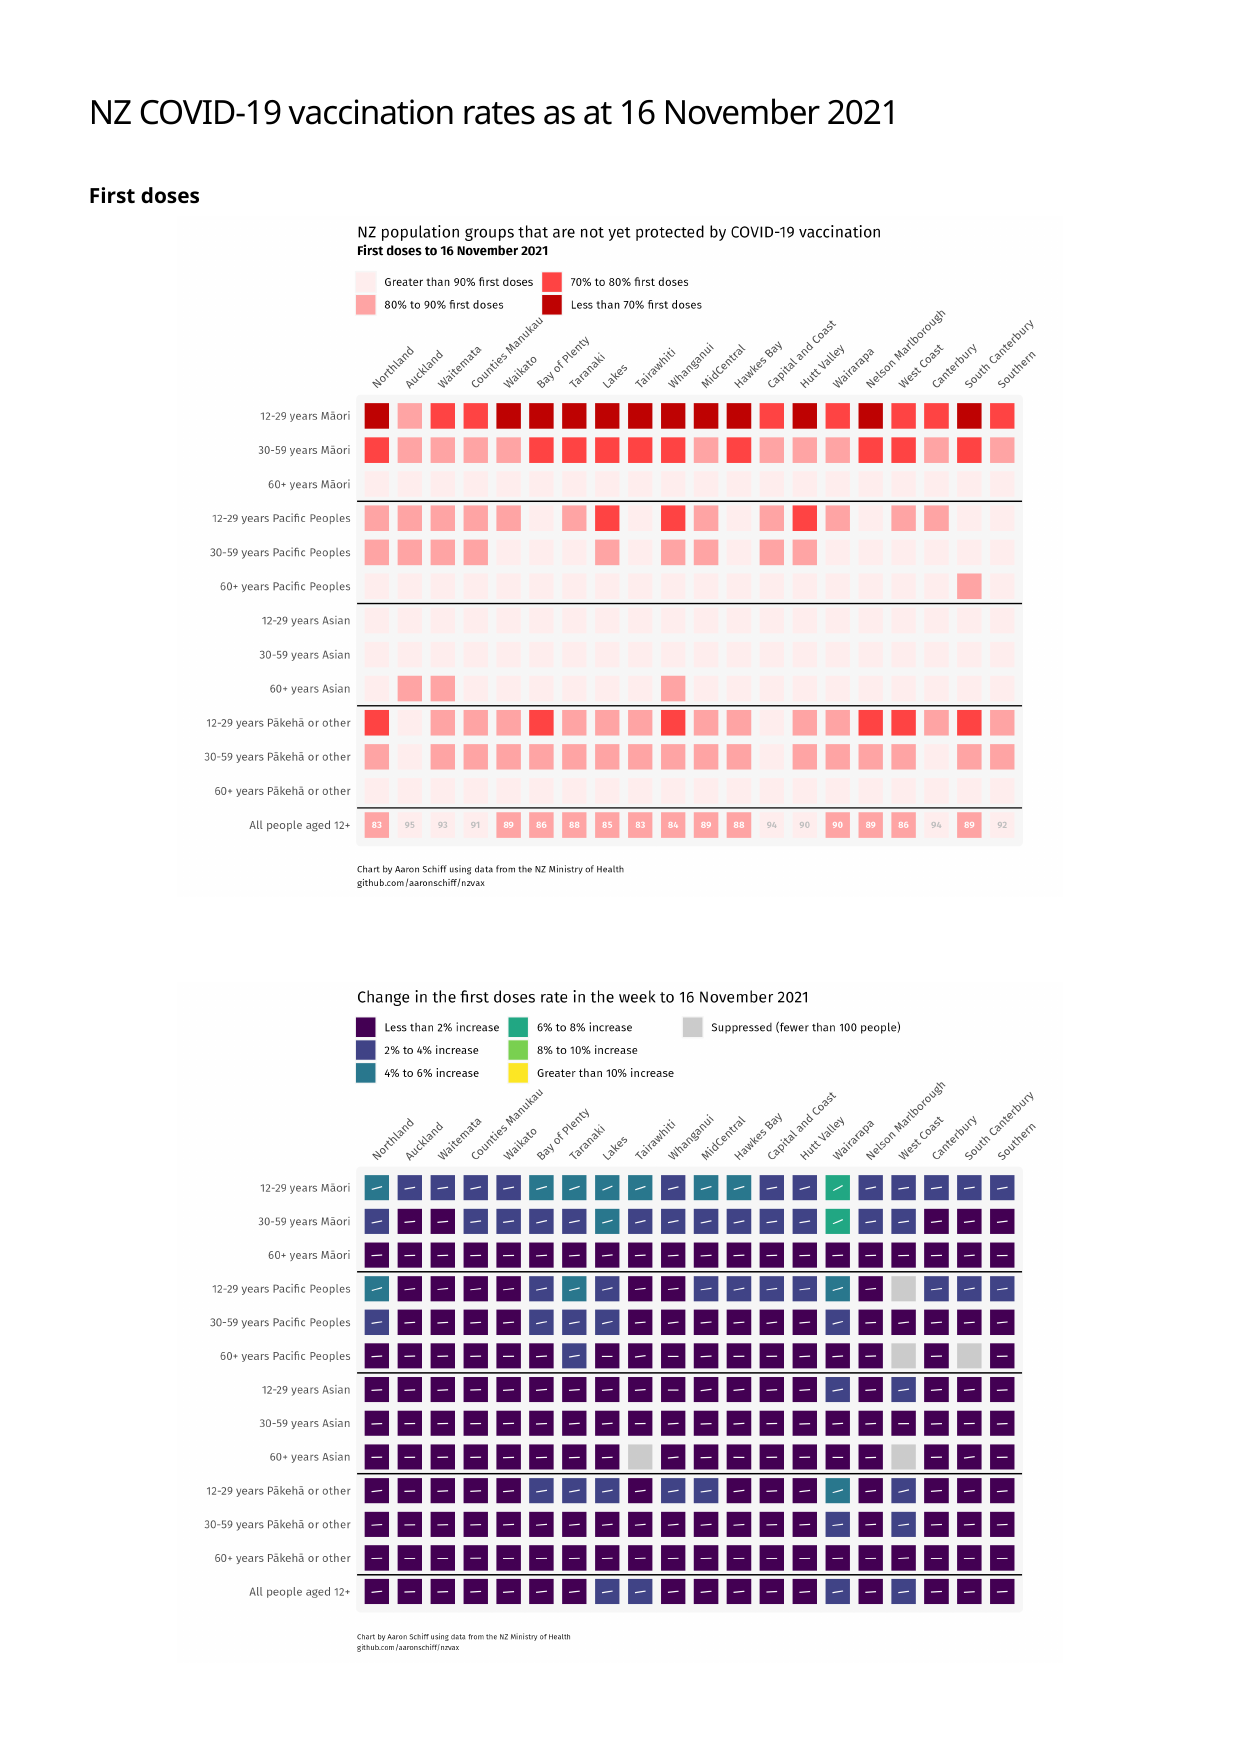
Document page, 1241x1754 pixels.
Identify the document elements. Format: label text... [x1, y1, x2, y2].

picture [177, 216, 1063, 897]
subtitle First doses [89, 181, 1152, 209]
title NZ COVID-19 vaccination rates as at 16 November 2021 [89, 89, 1152, 134]
picture [177, 982, 1063, 1663]
